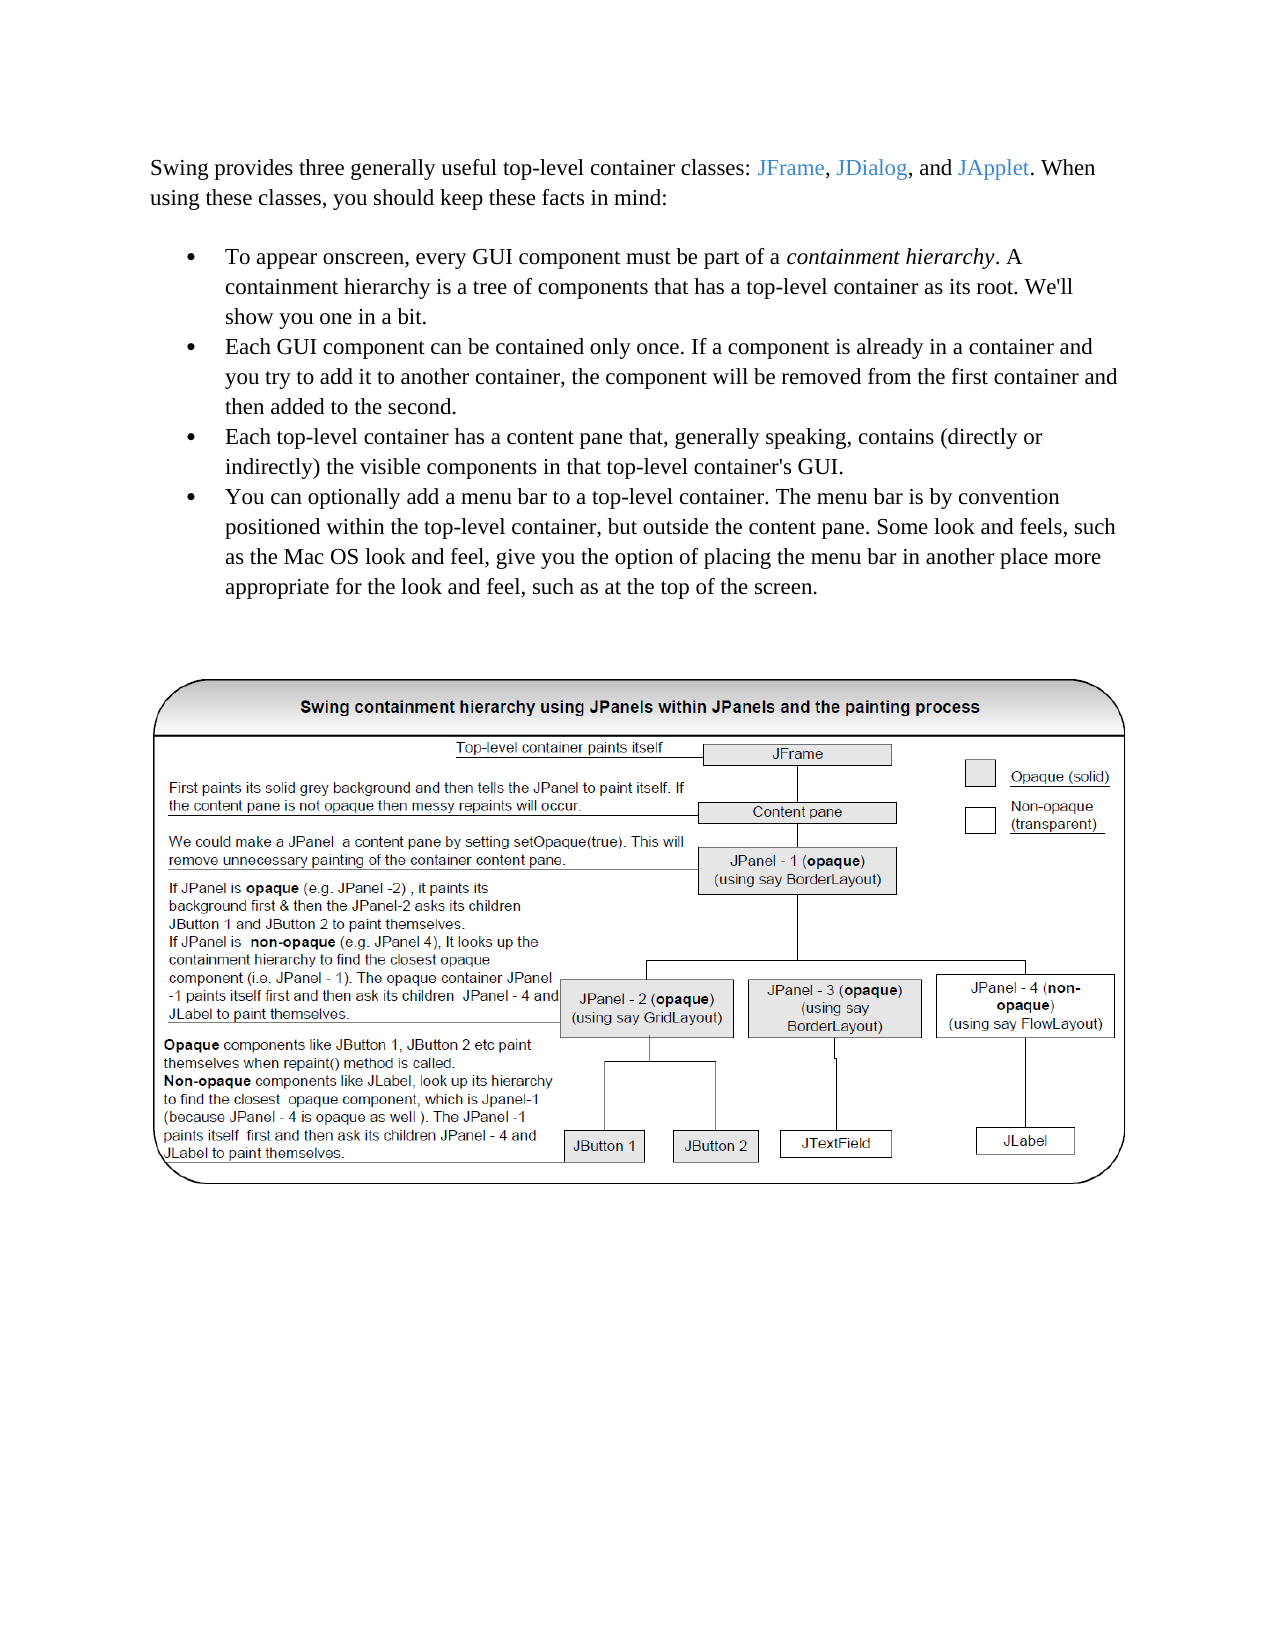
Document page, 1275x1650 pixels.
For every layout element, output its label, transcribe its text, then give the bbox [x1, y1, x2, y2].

list You can optionally add a menu bar to a top-level container. The menu bar is by convention positioned within the top-level container, but outside the content pane. Some look and feels, such as the Mac OS look and feel, give you the option of placing the menu bar in another place more appropriate for the look and feel, such as at the top of the screen. [187, 479, 1125, 599]
list Each GUI component can be contained only once. If a component is already in a container and you try to add it to another container, the component will be removed from the first container and then added to the second. [187, 329, 1125, 419]
list To appear onscreen, every GUI component must be part of a containment hierarchy. A containment hierarchy is a tree of components that has a top-level container as its root. We'll show you one in a bit. [187, 239, 1125, 329]
text Swing provides three generally useful top-level container classes: JFrame, JDialog, and JApplet. When using these classes, you should keep these facts in mind: [150, 150, 1125, 210]
picture [150, 679, 1125, 1184]
list Each top-level container has a content pane that, generally speaking, contains (directly or indirectly) the visible components in that top-level container's GUI. [187, 419, 1125, 479]
